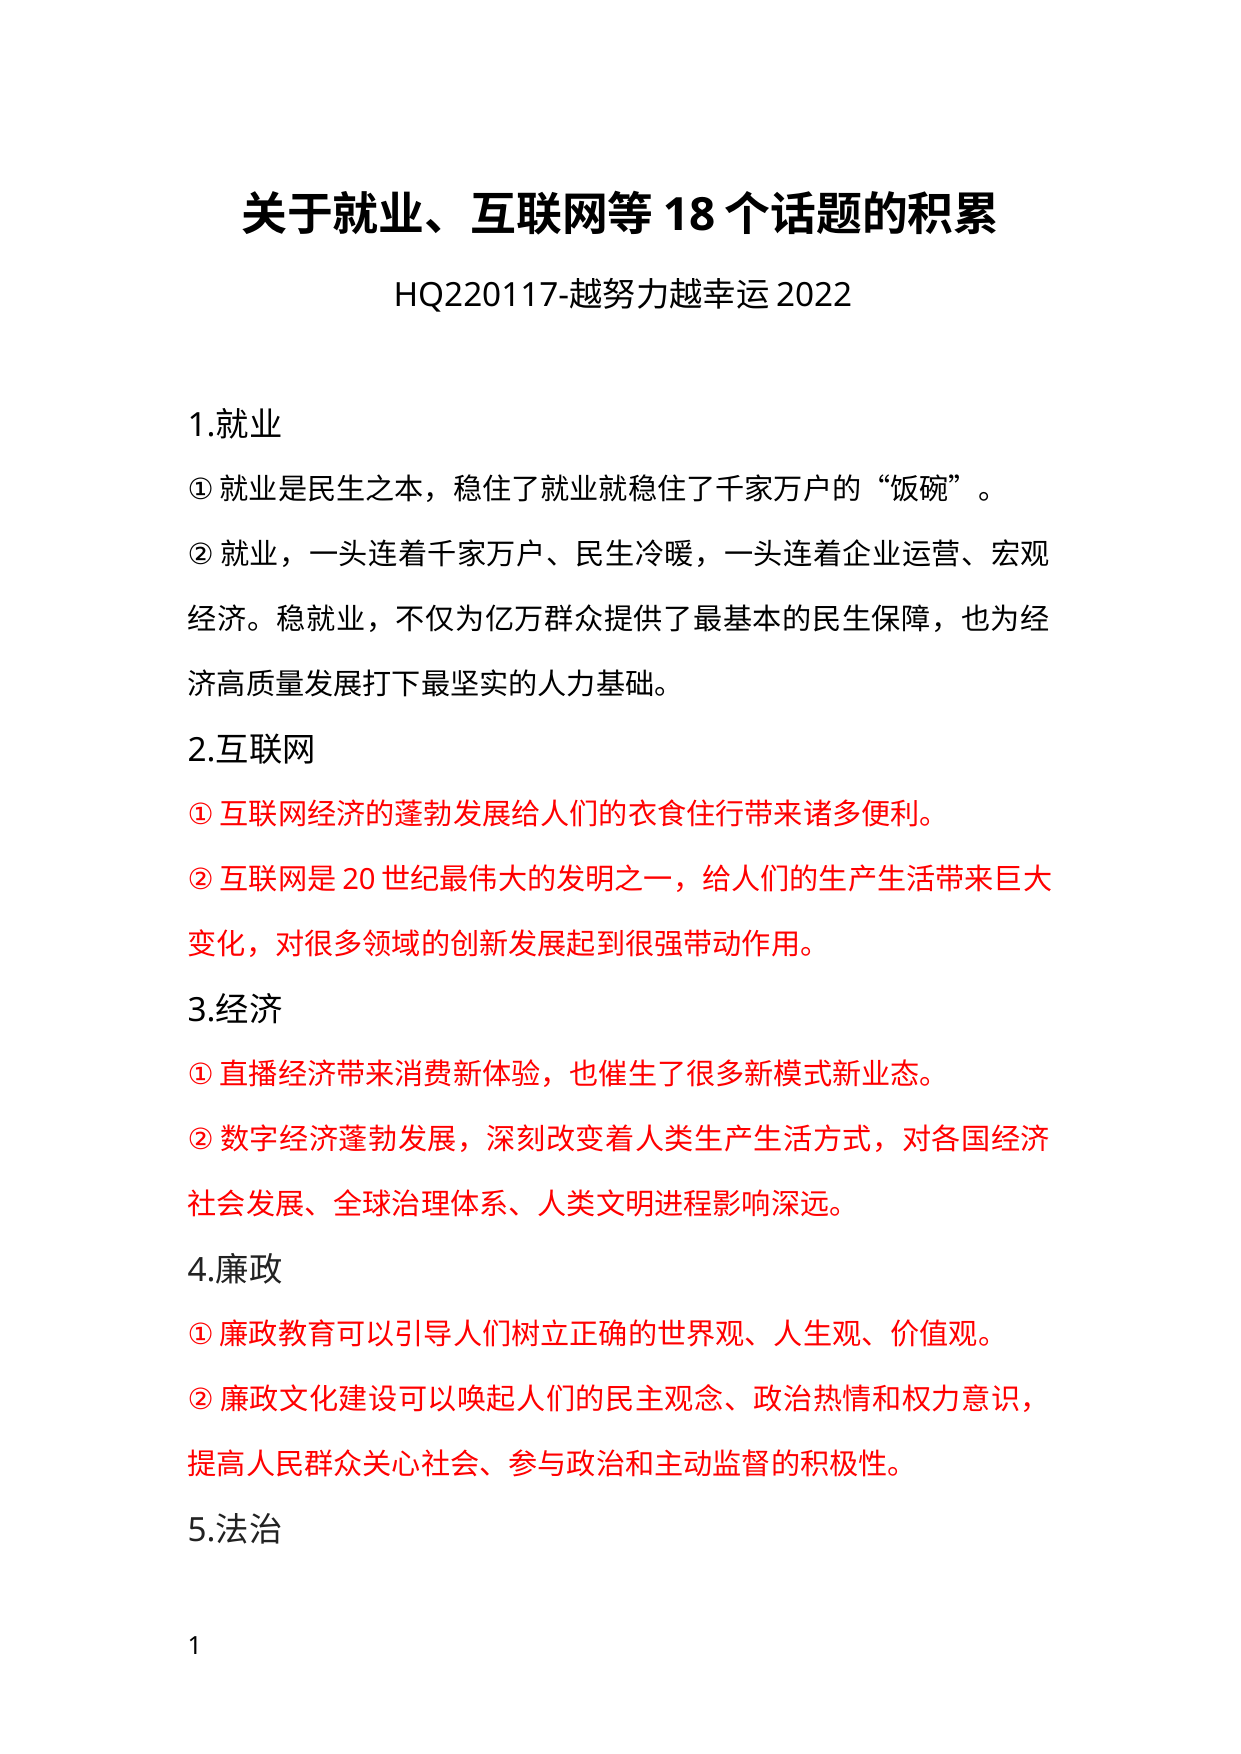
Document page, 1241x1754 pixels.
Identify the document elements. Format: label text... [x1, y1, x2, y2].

list ①互联网经济的蓬勃发展给人们的衣食住行带来诸多便利。 [187, 779, 1053, 844]
list 3.经济 [187, 974, 1053, 1039]
list ②数字经济蓬勃发展，深刻改变着人类生产生活方式，对各国经济社会发展、全球治理体系、人类文明进程影响深远。 [187, 1104, 1053, 1234]
text 关于就业、互联网等18个话题的积累 [187, 162, 1053, 259]
list ②廉政文化建设可以唤起人们的民主观念、政治热情和权力意识，提高人民群众关心社会、参与政治和主动监督的积极性。 [187, 1364, 1053, 1494]
list 4.廉政 [187, 1234, 1053, 1299]
list 1.就业 [187, 389, 1053, 454]
list 5.法治 [187, 1494, 1053, 1559]
text HQ220117-越努力越幸运2022 [187, 259, 1053, 324]
list ①直播经济带来消费新体验，也催生了很多新模式新业态。 [187, 1039, 1053, 1104]
list ①就业是民生之本，稳住了就业就稳住了千家万户的“饭碗”。 [187, 454, 1053, 519]
list ②就业，一头连着千家万户、民生冷暖，一头连着企业运营、宏观经济。稳就业，不仅为亿万群众提供了最基本的民生保障，也为经济高质量发展打下最坚实的人力基础。 [187, 519, 1053, 714]
list ①廉政教育可以引导人们树立正确的世界观、人生观、价值观。 [187, 1299, 1053, 1364]
list ②互联网是20世纪最伟大的发明之一，给人们的生产生活带来巨大变化，对很多领域的创新发展起到很强带动作用。 [187, 844, 1053, 974]
list 2.互联网 [187, 714, 1053, 779]
